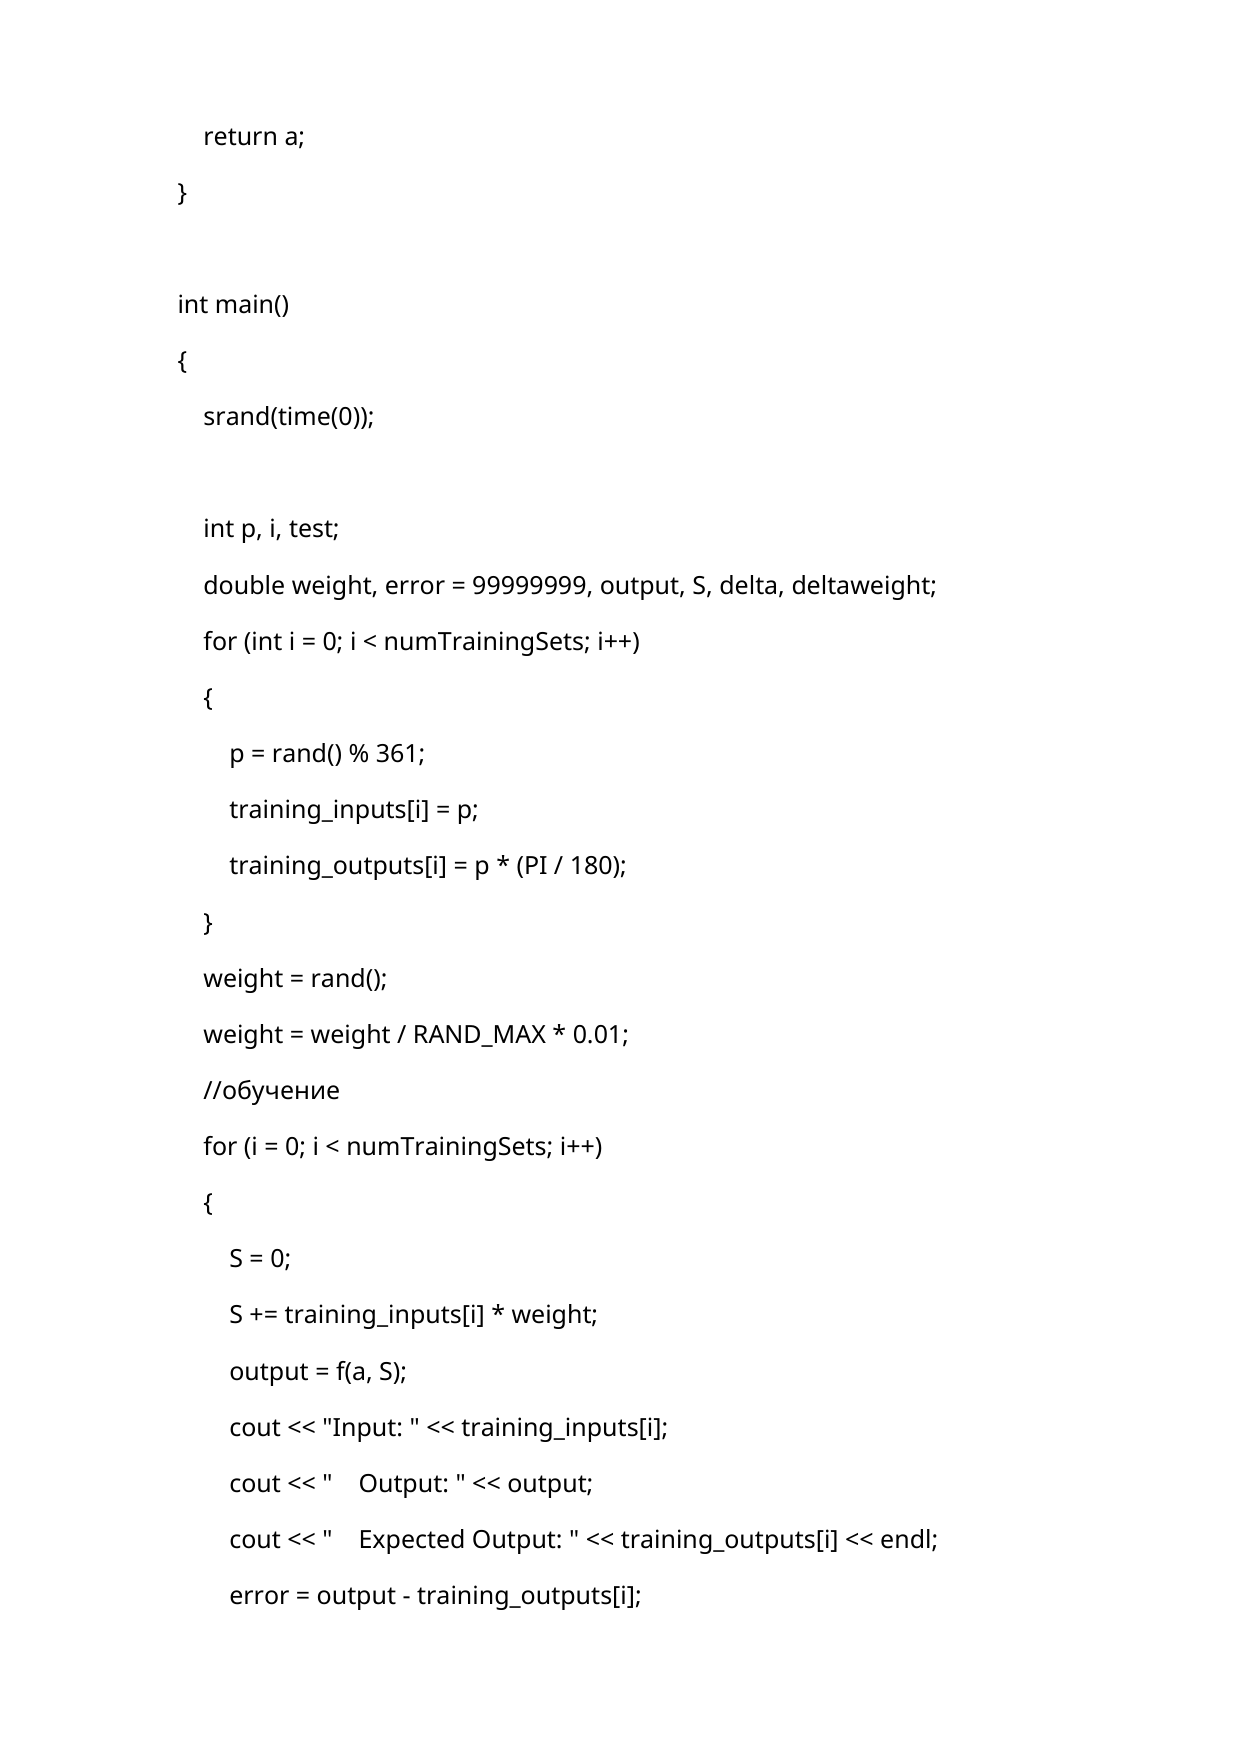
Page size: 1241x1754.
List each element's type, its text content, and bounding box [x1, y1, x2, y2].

text output = f(a, S); [177, 1353, 1152, 1387]
text weight = weight / RAND_MAX * 0.01; [177, 1016, 1152, 1051]
text int main() [177, 287, 1152, 321]
text p = rand() % 361; [177, 736, 1152, 770]
text { [177, 343, 1152, 377]
text error = output - training_outputs[i]; [177, 1578, 1152, 1612]
text for (i = 0; i < numTrainingSets; i++) [177, 1129, 1152, 1163]
text cout << "Input: " << training_inputs[i]; [177, 1409, 1152, 1443]
text S += training_inputs[i] * weight; [177, 1297, 1152, 1331]
text { [177, 1185, 1152, 1219]
text double weight, error = 99999999, output, S, delta, deltaweight; [177, 567, 1152, 601]
text training_inputs[i] = p; [177, 792, 1152, 826]
text return a; [177, 118, 1152, 152]
text weight = rand(); [177, 960, 1152, 994]
text cout << " Output: " << output; [177, 1466, 1152, 1500]
text { [177, 679, 1152, 714]
text } [177, 904, 1152, 938]
text cout << " Expected Output: " << training_outputs[i] << endl; [177, 1522, 1152, 1556]
text //обучение [177, 1073, 1152, 1107]
text srand(time(0)); [177, 399, 1152, 433]
text training_outputs[i] = p * (PI / 180); [177, 848, 1152, 882]
text for (int i = 0; i < numTrainingSets; i++) [177, 623, 1152, 657]
text S = 0; [177, 1241, 1152, 1275]
text } [177, 174, 1152, 208]
text int p, i, test; [177, 511, 1152, 545]
